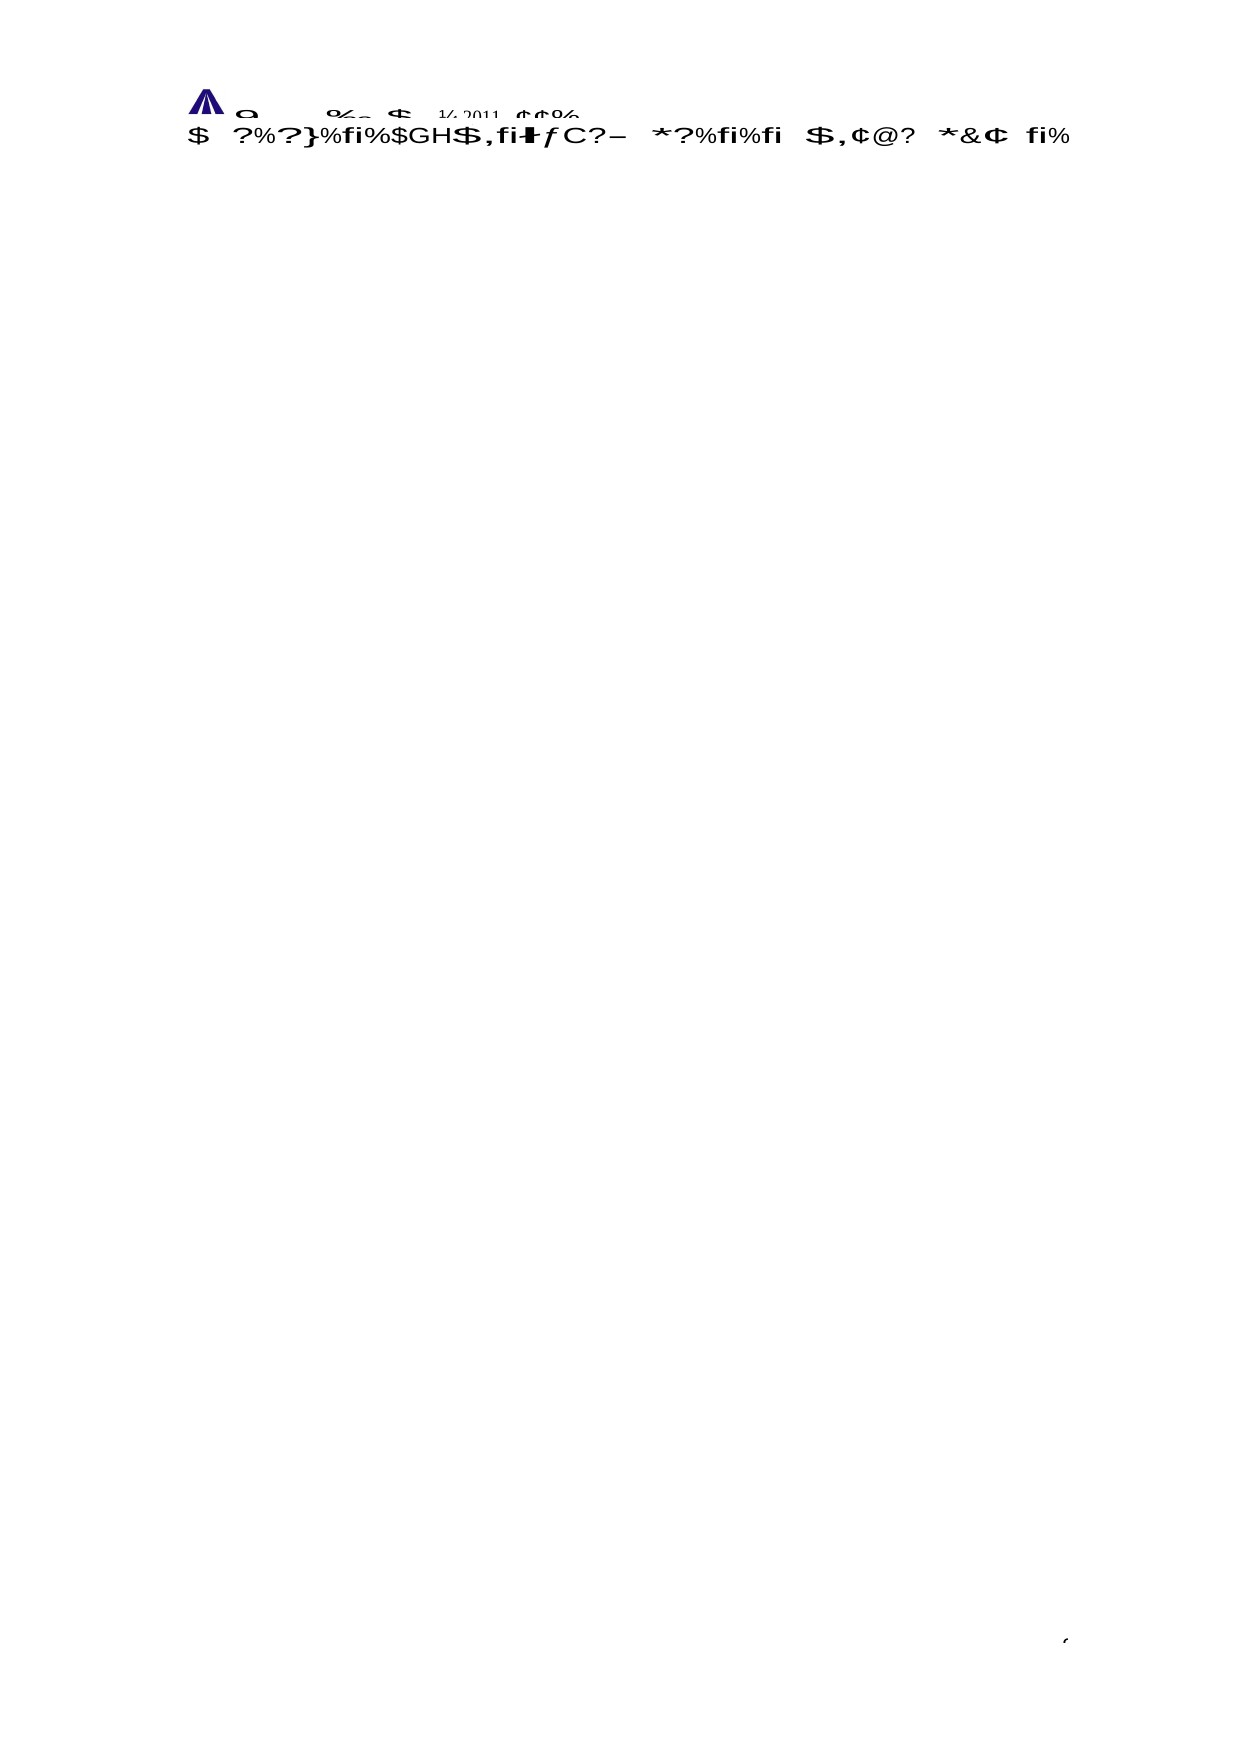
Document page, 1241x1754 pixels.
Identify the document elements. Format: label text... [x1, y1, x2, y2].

text $ ?%?}%fi%$GH$,fiłƒC?- *?%fi%fi $,¢@? *&¢ fi% [187, 123, 1086, 148]
picture [187, 88, 225, 115]
